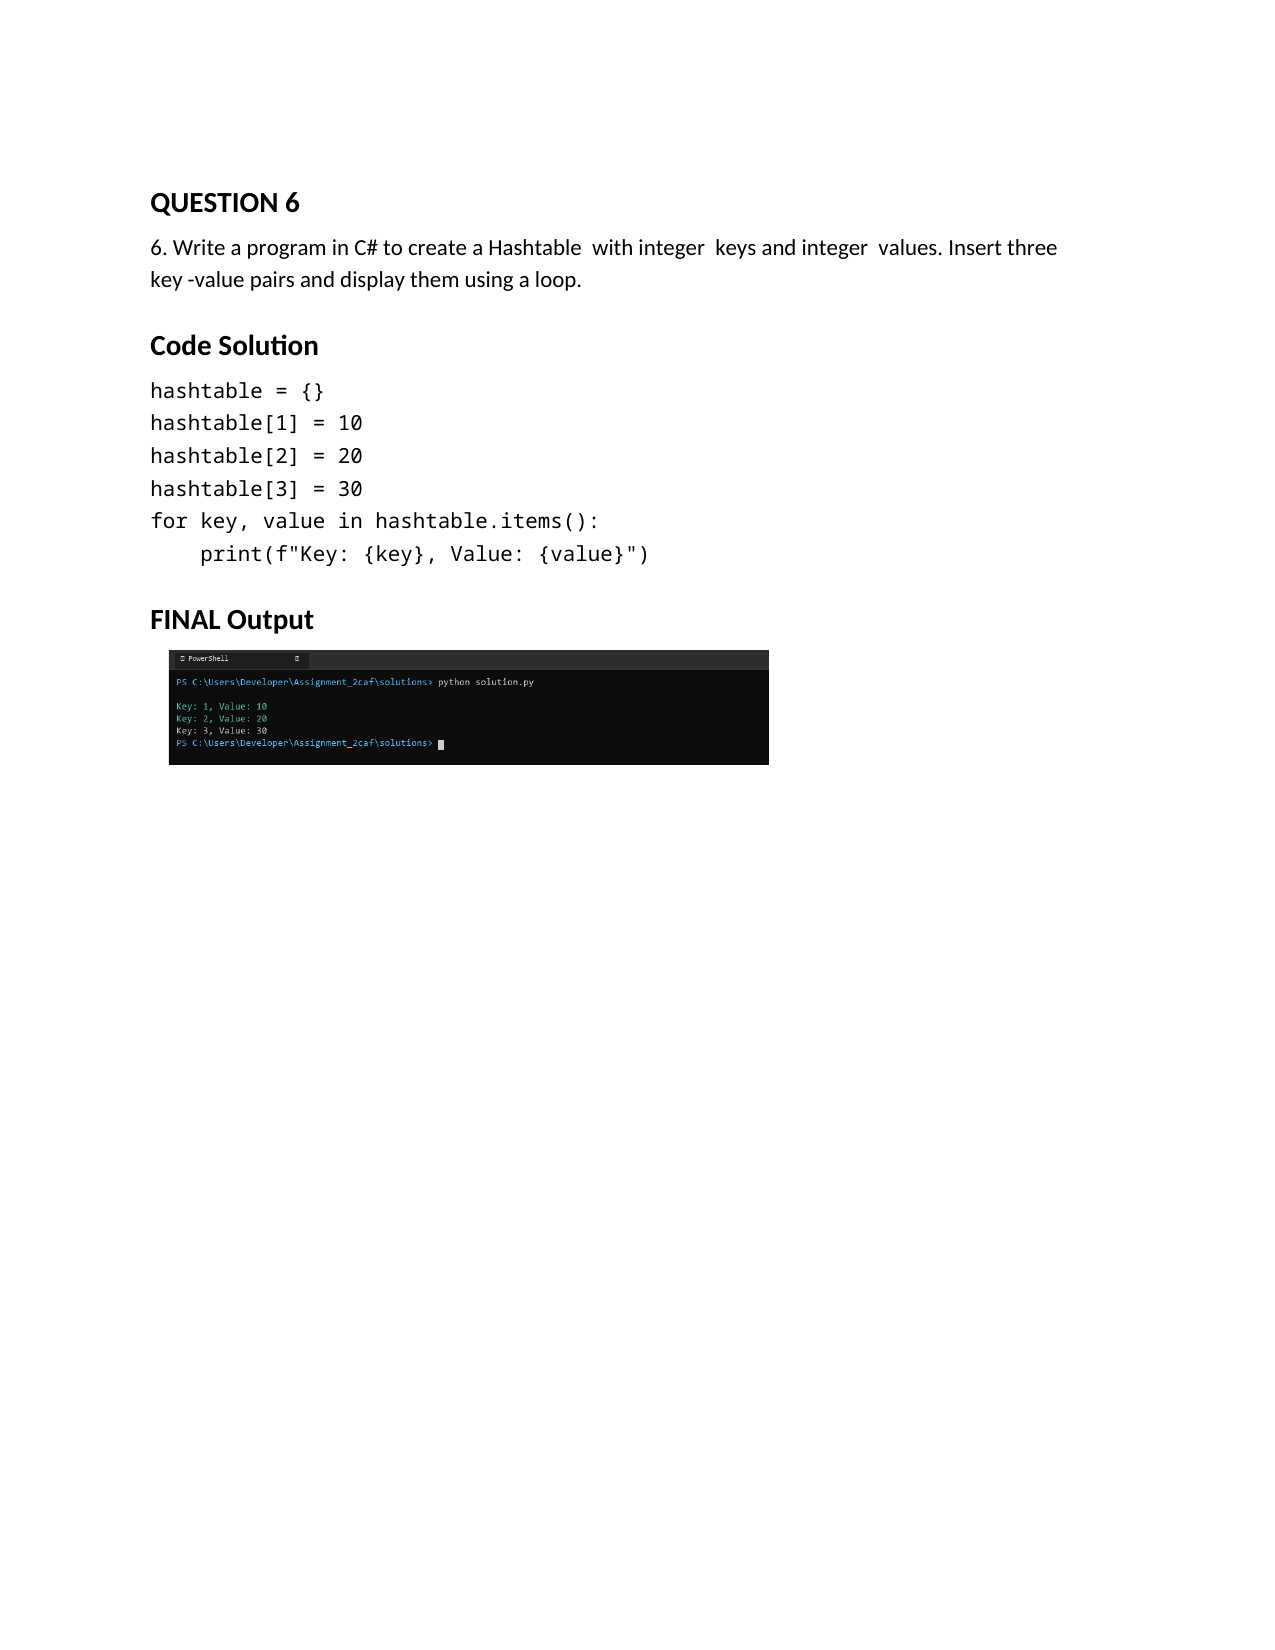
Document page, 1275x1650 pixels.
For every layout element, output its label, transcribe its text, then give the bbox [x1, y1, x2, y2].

text 6. Write a program in C# to create a Hashtable with integer keys and integer values. Insert three key -value pairs and display them using a loop. [150, 233, 1064, 293]
subtitle FINAL Output [150, 601, 1064, 636]
text hashtable = {} hashtable[1] = 10 hashtable[2] = 20 hashtable[3] = 30 for key, value in hashtable.items(): print(f"Key: {key}, Value: {value}") [150, 376, 1064, 567]
picture [168, 650, 769, 765]
subtitle Code Solution [150, 327, 1064, 362]
subtitle QUESTION 6 [150, 184, 1064, 219]
